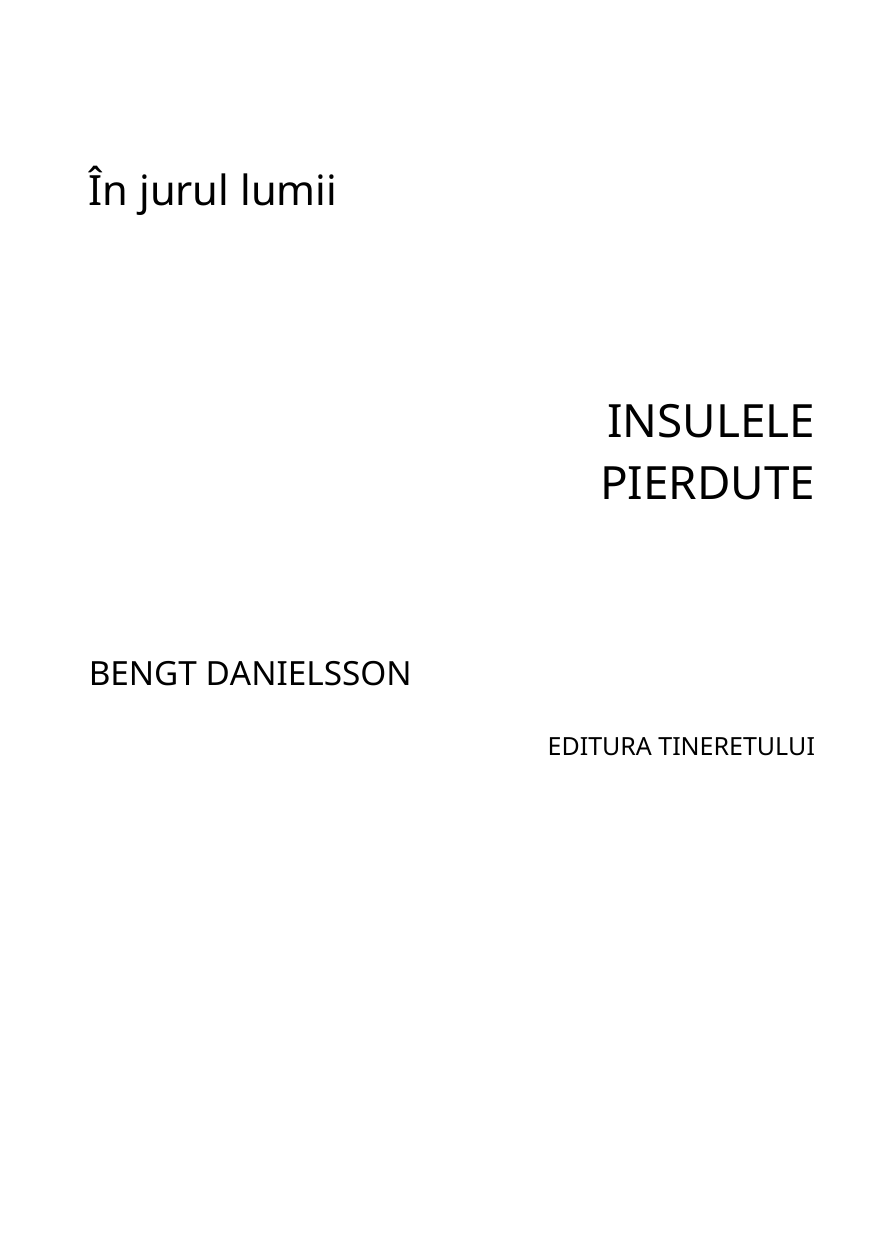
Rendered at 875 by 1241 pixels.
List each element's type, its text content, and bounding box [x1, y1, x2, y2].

text PIERDUTE [59, 451, 815, 513]
text În jurul lumii [59, 161, 815, 218]
text BENGT DANIELSSON [59, 649, 815, 695]
text INSULELE [59, 388, 815, 451]
text EDITURA TINERETULUI [59, 729, 815, 763]
